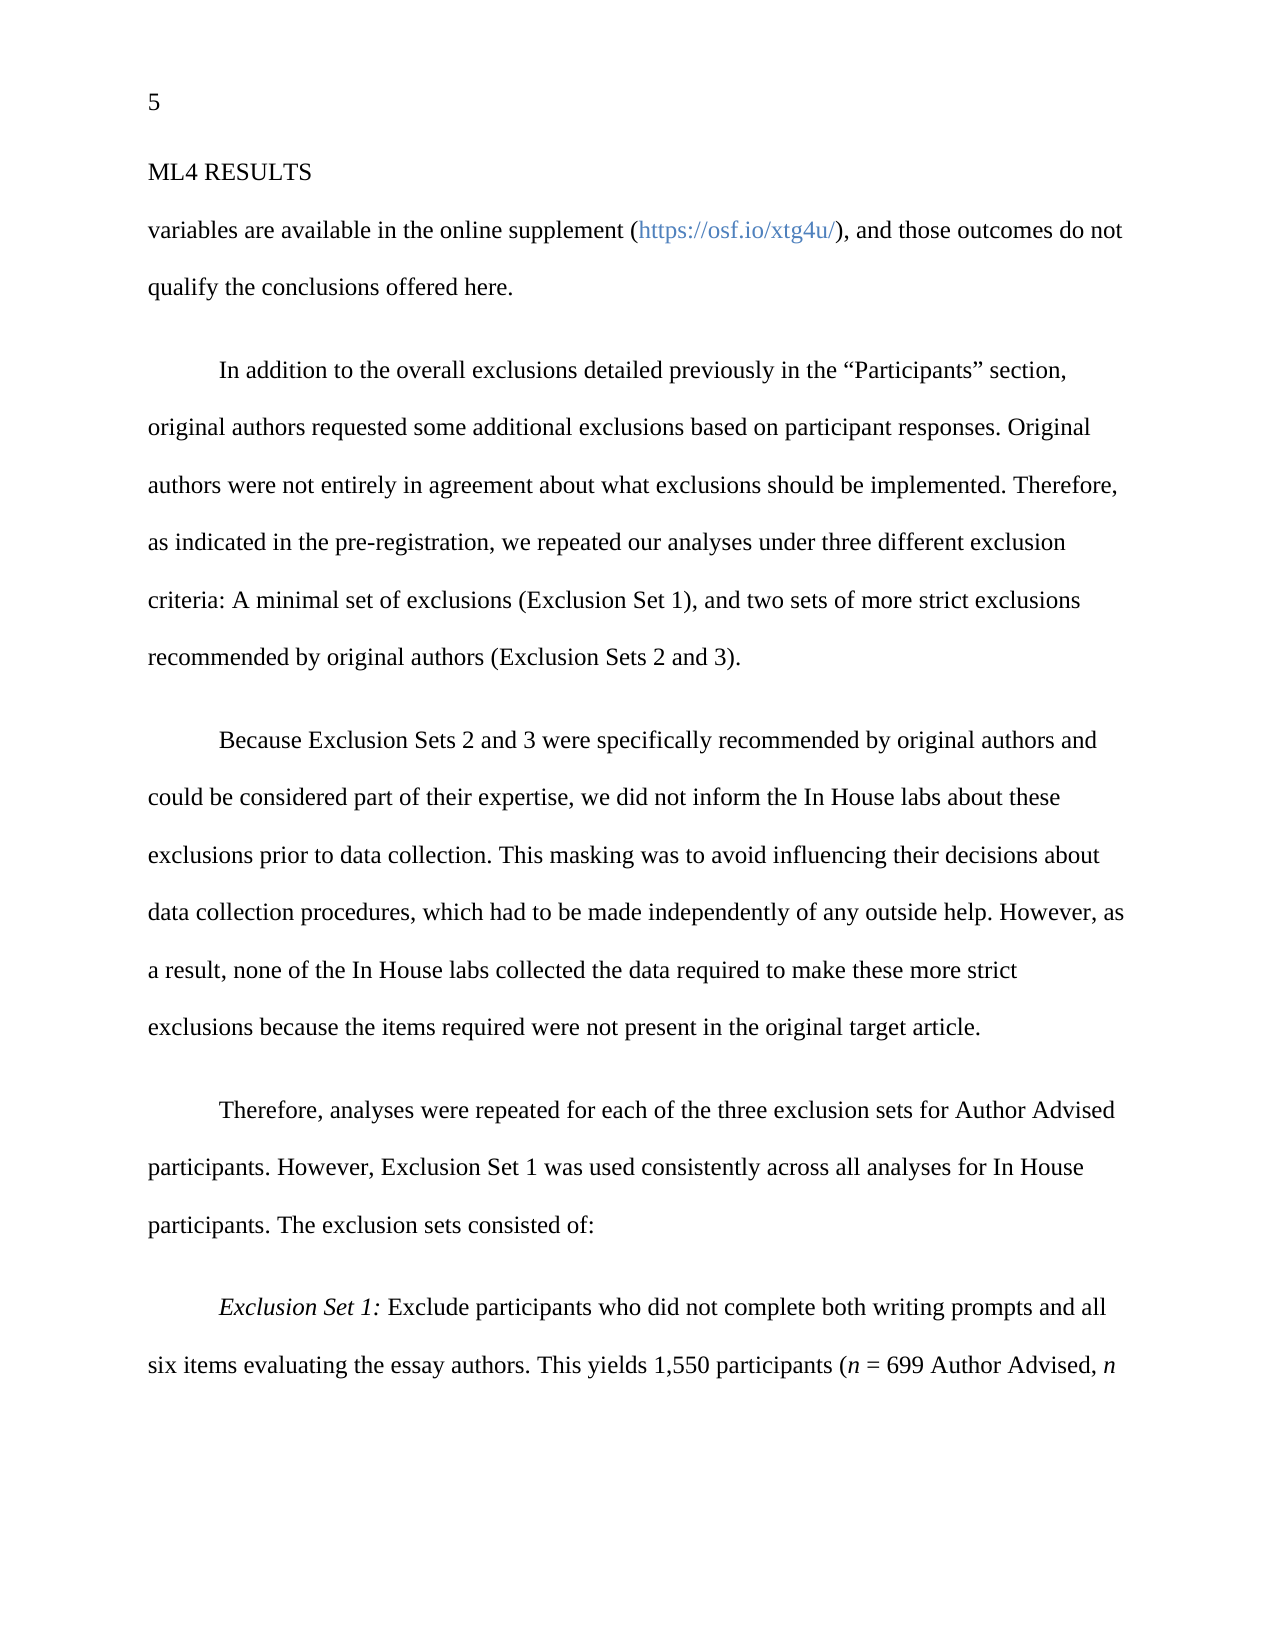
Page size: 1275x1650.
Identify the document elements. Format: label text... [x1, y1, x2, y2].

text Therefore, analyses were repeated for each of the three exclusion sets for Author Advised participants. However, Exclusion Set 1 was used consistently across all analyses for In House participants. The exclusion sets consisted of: [148, 1095, 1127, 1239]
text Because Exclusion Sets 2 and 3 were specifically recommended by original authors and could be considered part of their expertise, we did not inform the In House labs about these exclusions prior to data collection. This masking was to avoid influencing their decisions about data collection procedures, which had to be made independently of any outside help. However, as a result, none of the In House labs collected the data required to make these more strict exclusions because the items required were not present in the original target article. [148, 725, 1127, 1041]
text In addition to the overall exclusions detailed previously in the “Participants” section, original authors requested some additional exclusions based on participant responses. Original authors were not entirely in agreement about what exclusions should be implemented. Therefore, as indicated in the pre-registration, we repeated our analyses under three different exclusion criteria: A minimal set of exclusions (Exclusion Set 1), and two sets of more strict exclusions recommended by original authors (Exclusion Sets 2 and 3). [148, 355, 1127, 671]
